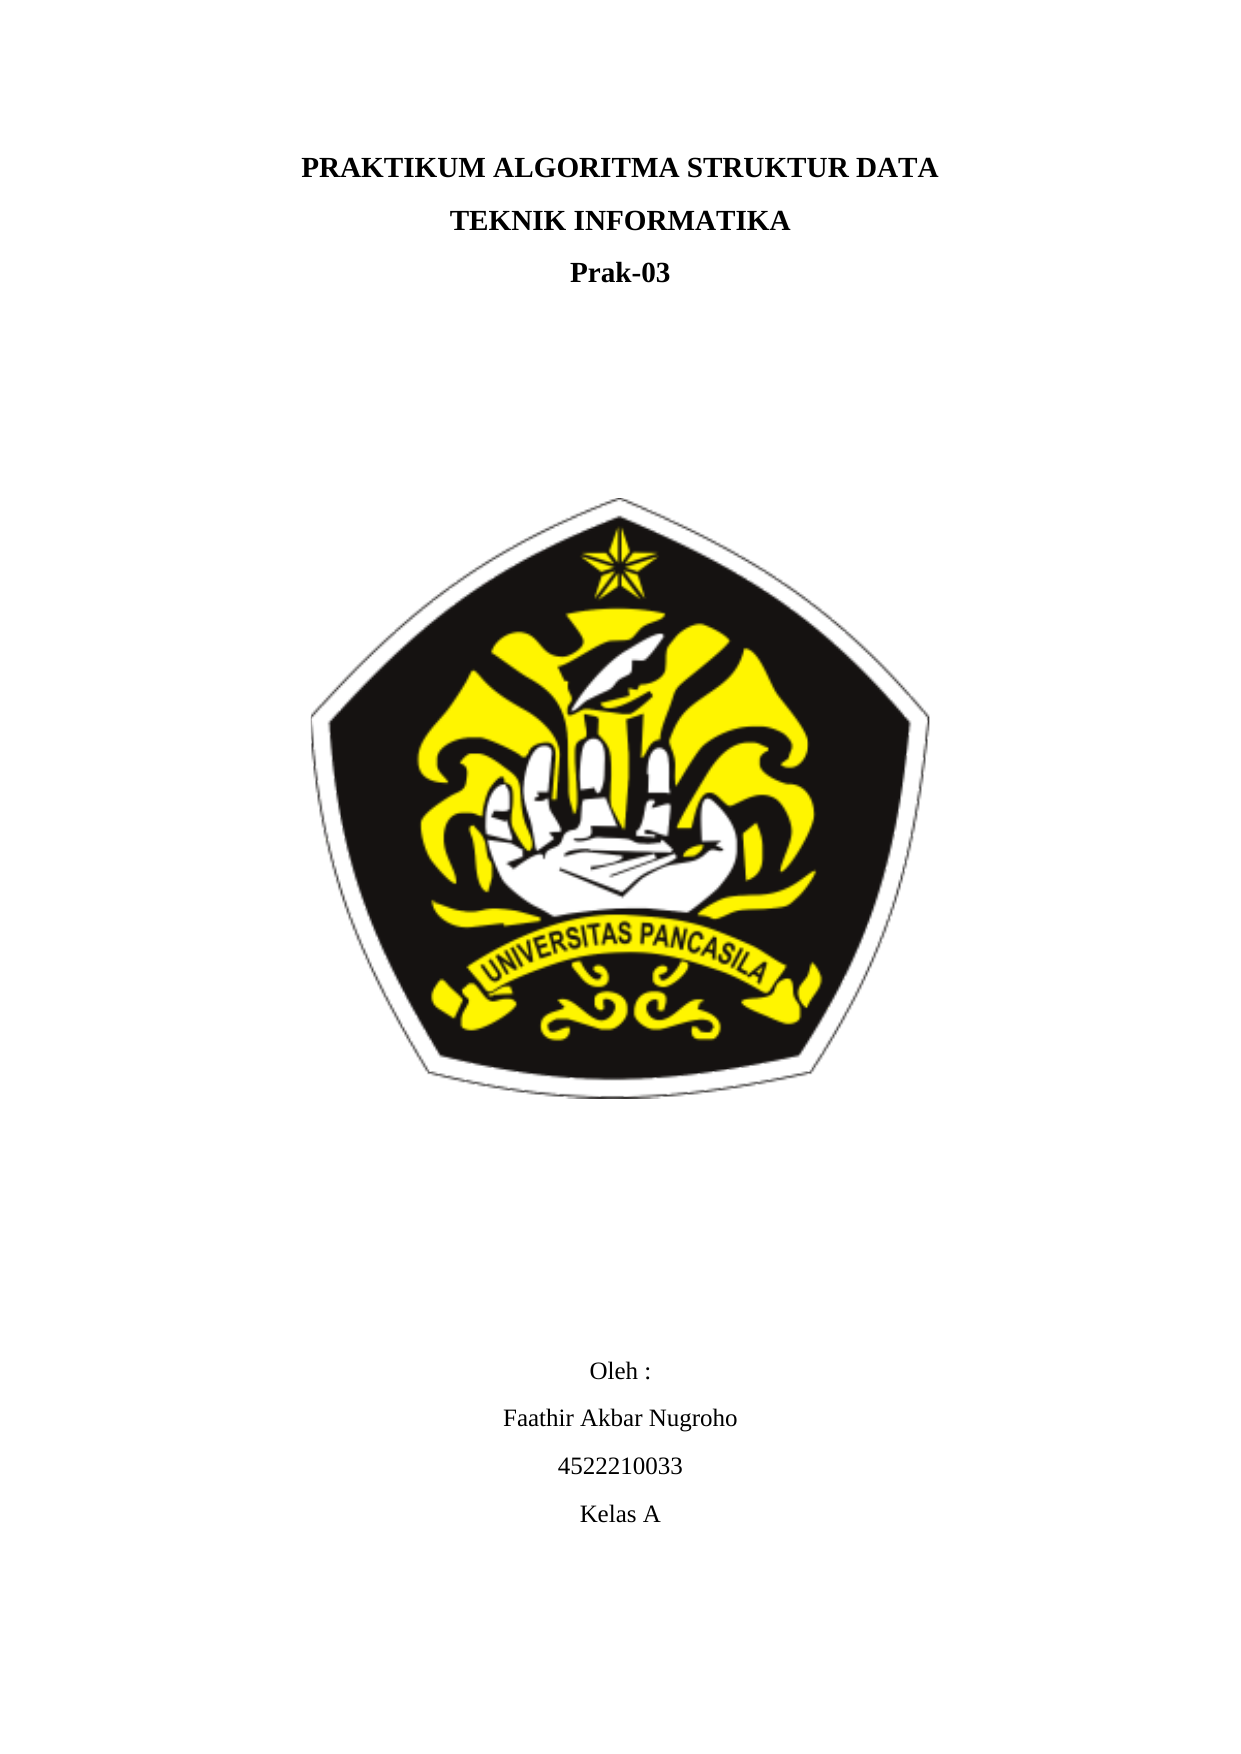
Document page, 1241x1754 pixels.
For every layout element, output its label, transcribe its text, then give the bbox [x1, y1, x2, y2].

text Prak-03 [150, 256, 1090, 289]
text Oleh : [150, 1356, 1090, 1384]
text TEKNIK INFORMATIKA [150, 203, 1090, 236]
text Kelas A [150, 1499, 1090, 1528]
text 4522210033 [150, 1451, 1090, 1480]
text Faathir Akbar Nugroho [150, 1403, 1090, 1432]
picture [310, 498, 930, 1099]
text PRAKTIKUM ALGORITMA STRUKTUR DATA [150, 150, 1090, 183]
